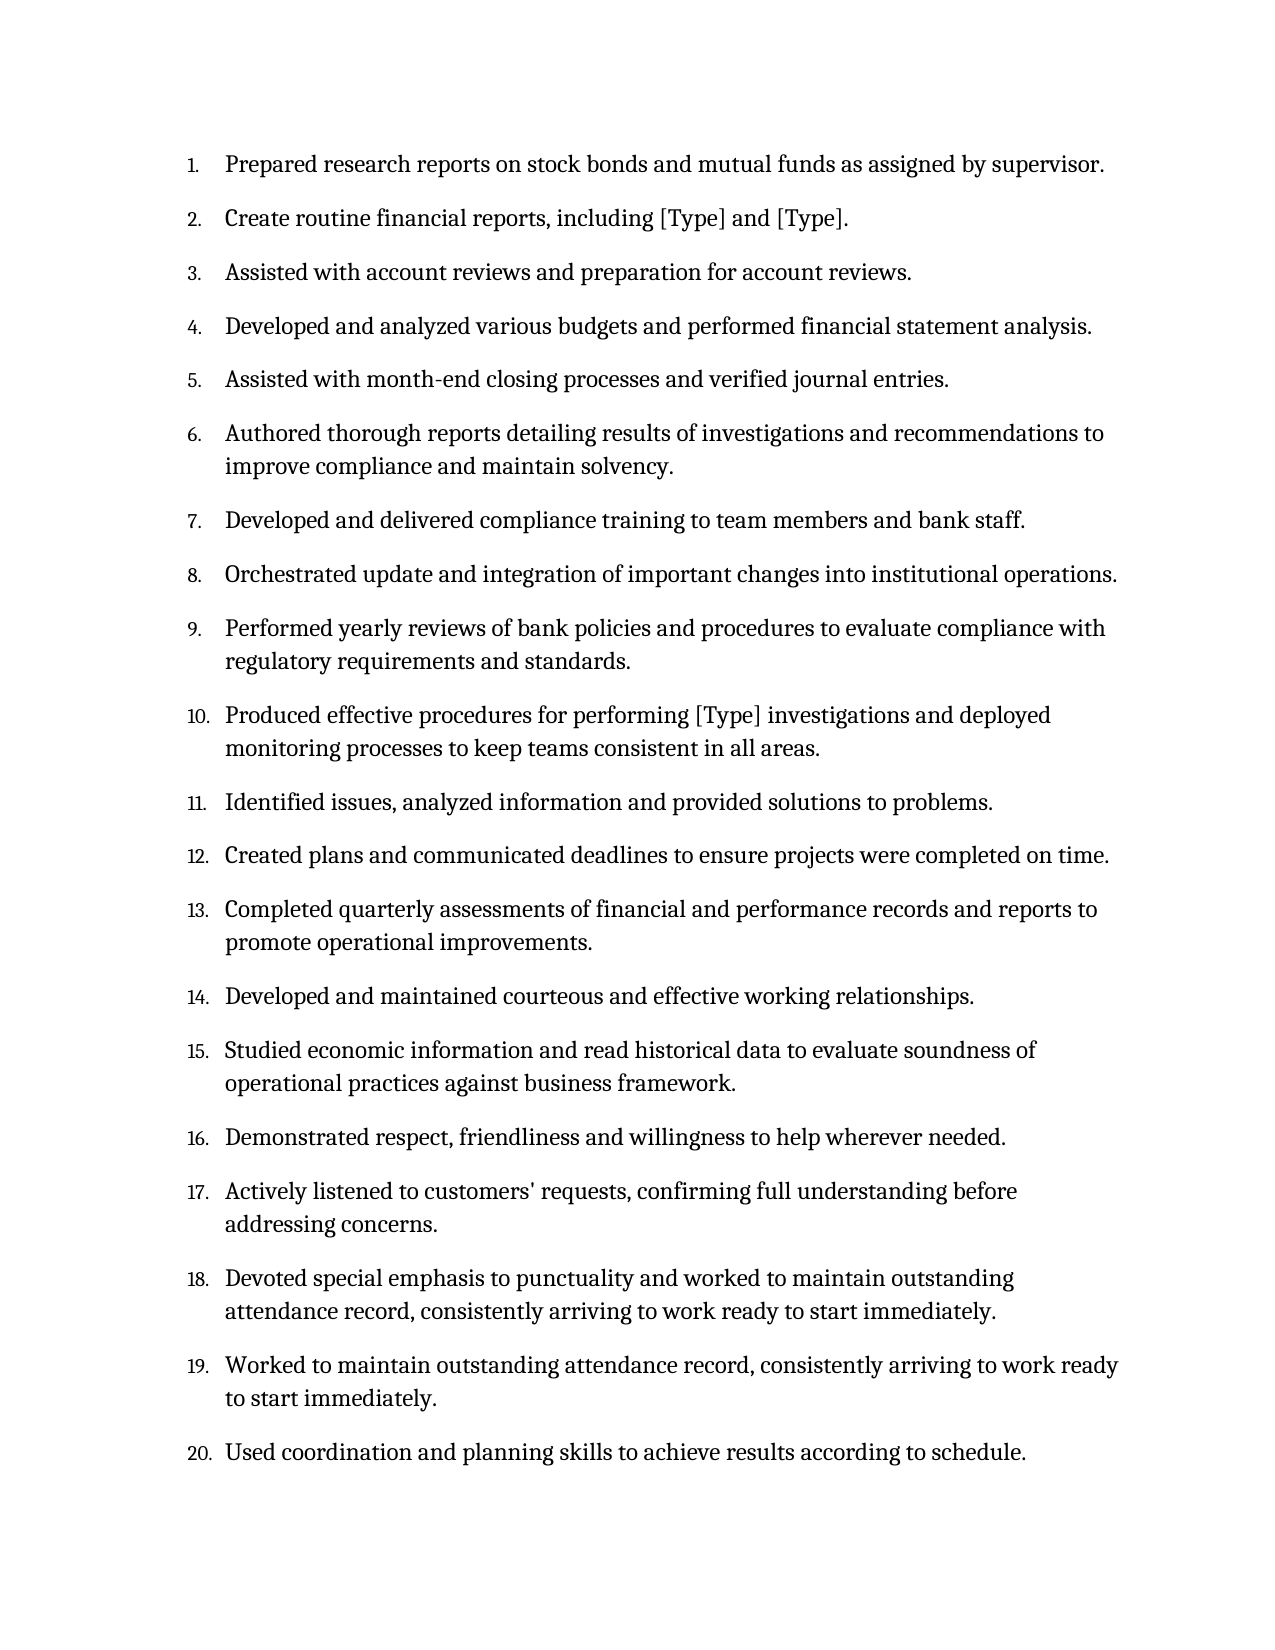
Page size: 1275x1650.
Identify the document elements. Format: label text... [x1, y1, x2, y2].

list Assisted with month-end closing processes and verified journal entries. [187, 365, 1125, 394]
list Created plans and communicated deadlines to ensure projects were completed on time. [187, 841, 1125, 870]
list Orchestrated update and integration of important changes into institutional operations. [187, 560, 1125, 589]
list Actively listened to customers' requests, confirming full understanding before addressing concerns. [187, 1177, 1125, 1238]
list Developed and delivered compliance training to team members and bank staff. [187, 506, 1125, 535]
list Performed yearly reviews of bank policies and procedures to evaluate compliance with regulatory requirements and standards. [187, 614, 1125, 676]
list Prepared research reports on stock bonds and mutual funds as assigned by supervisor. [187, 150, 1125, 179]
list Studied economic information and read historical data to evaluate soundness of operational practices against business framework. [187, 1036, 1125, 1098]
list Demonstrated respect, friendliness and willingness to help wherever needed. [187, 1123, 1125, 1152]
list Produced effective procedures for performing [Type] investigations and deployed monitoring processes to keep teams consistent in all areas. [187, 701, 1125, 762]
list Developed and analyzed various budgets and performed financial statement analysis. [187, 312, 1125, 340]
list Worked to maintain outstanding attendance record, consistently arriving to work ready to start immediately. [187, 1351, 1125, 1412]
list Create routine financial reports, including [Type] and [Type]. [187, 204, 1125, 233]
list Used coordination and planning skills to achieve results according to schedule. [187, 1437, 1125, 1466]
list Devoted special emphasis to punctuality and worked to maintain outstanding attendance record, consistently arriving to work ready to start immediately. [187, 1264, 1125, 1325]
list Assisted with account reviews and preparation for account reviews. [187, 258, 1125, 286]
list Authored thorough reports detailing results of investigations and recommendations to improve compliance and maintain solvency. [187, 419, 1125, 481]
list Identified issues, analyzed information and provided solutions to problems. [187, 788, 1125, 816]
list Completed quarterly assessments of financial and performance records and reports to promote operational improvements. [187, 895, 1125, 957]
list Developed and maintained courteous and effective working relationships. [187, 982, 1125, 1011]
